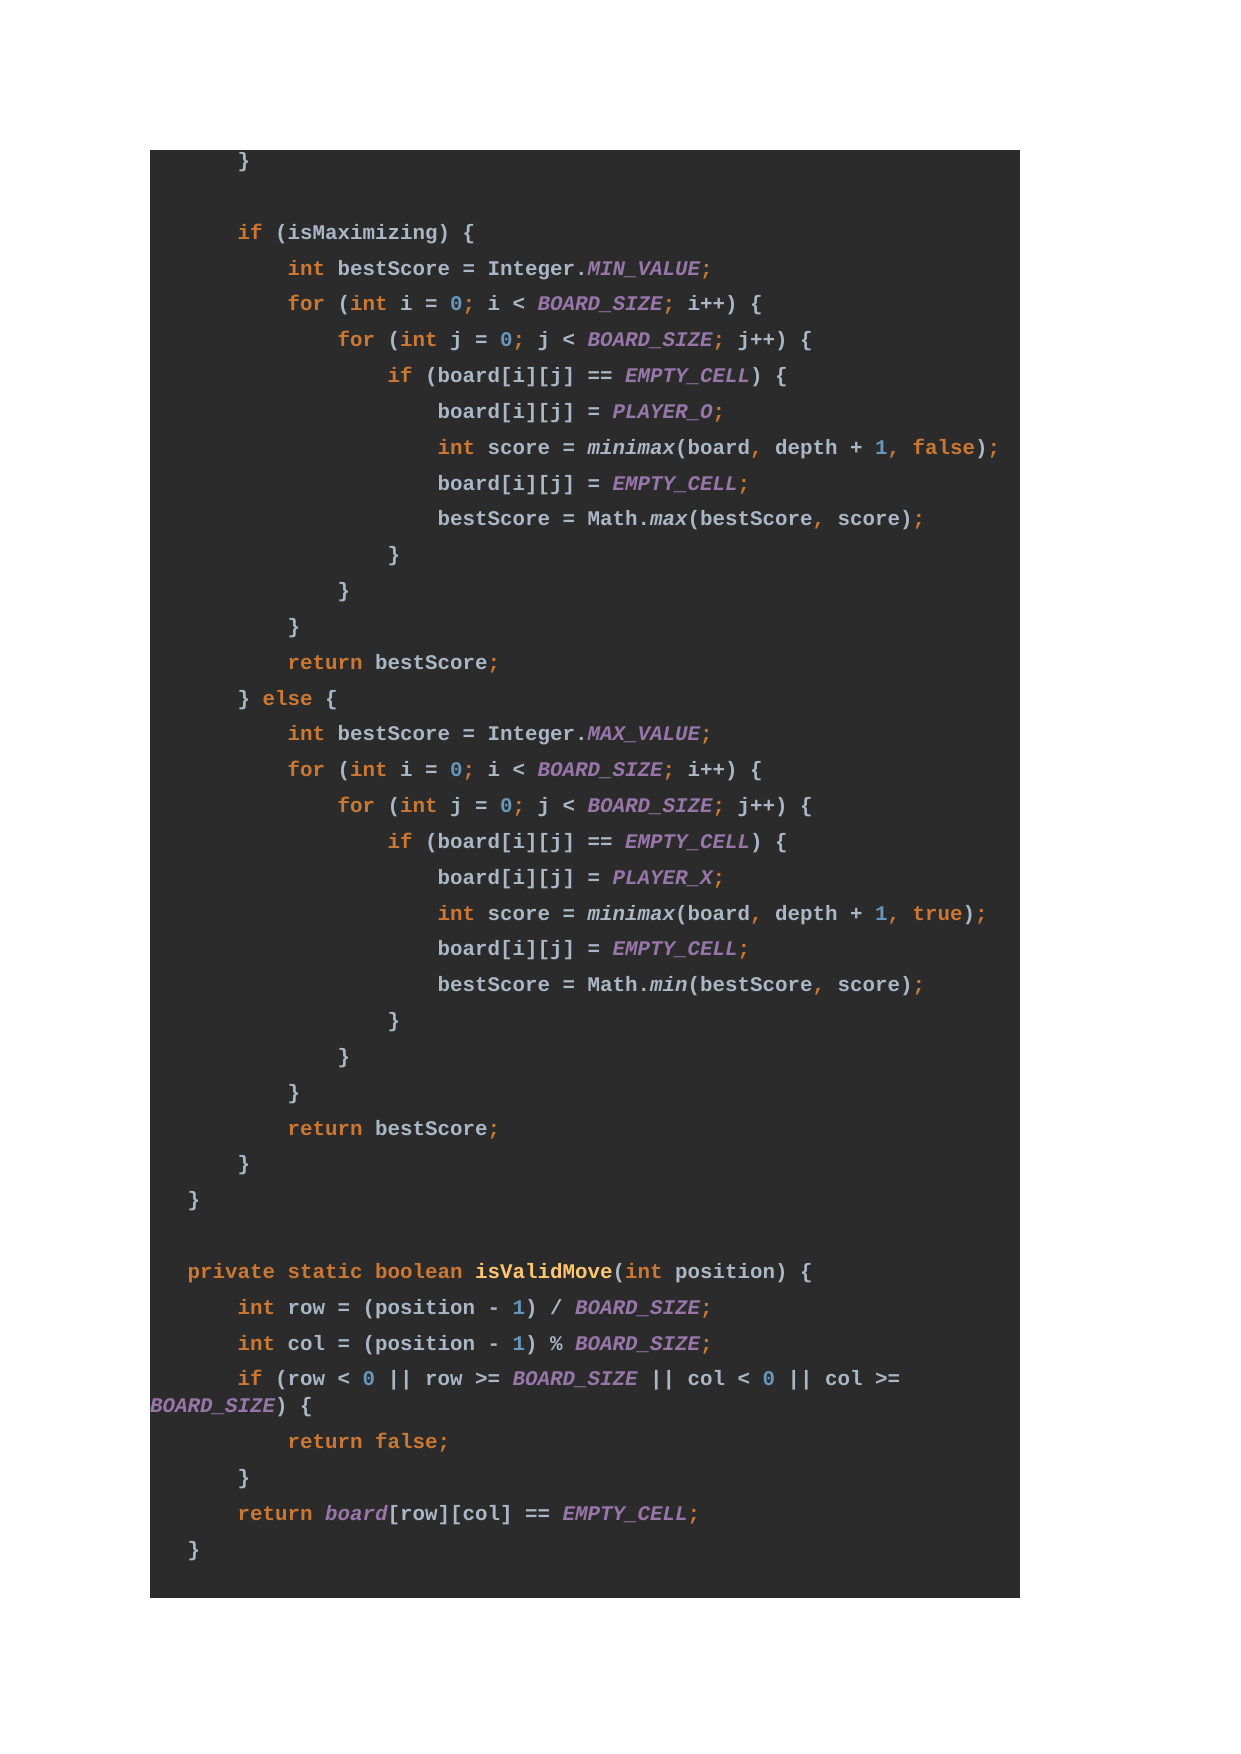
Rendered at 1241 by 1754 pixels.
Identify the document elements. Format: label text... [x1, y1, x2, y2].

text return bestScore; [150, 1117, 1020, 1141]
text return false; [150, 1431, 1020, 1455]
text int score = minimax(board, depth + 1, true); [150, 902, 1020, 926]
text bestScore = Math.min(bestScore, score); [150, 974, 1020, 998]
text } [150, 1153, 1020, 1177]
text } [150, 150, 1020, 174]
text for (int i = 0; i < BOARD_SIZE; i++) { [150, 293, 1020, 317]
text return bestScore; [150, 652, 1020, 675]
text int col = (position - 1) % BOARD_SIZE; [150, 1332, 1020, 1356]
text if (row < 0 || row >= BOARD_SIZE || col < 0 || col >= BOARD_SIZE) { [150, 1368, 1020, 1419]
text int score = minimax(board, depth + 1, false); [150, 437, 1020, 460]
text } [150, 1082, 1020, 1105]
text } [150, 1010, 1020, 1034]
text for (int i = 0; i < BOARD_SIZE; i++) { [150, 759, 1020, 783]
text for (int j = 0; j < BOARD_SIZE; j++) { [150, 329, 1020, 353]
text for (int j = 0; j < BOARD_SIZE; j++) { [150, 795, 1020, 819]
text int row = (position - 1) / BOARD_SIZE; [150, 1297, 1020, 1320]
text } [150, 1046, 1020, 1069]
text bestScore = Math.max(bestScore, score); [150, 508, 1020, 532]
text int bestScore = Integer.MAX_VALUE; [150, 723, 1020, 747]
text } [150, 1539, 1020, 1562]
text board[i][j] = EMPTY_CELL; [150, 472, 1020, 496]
text if (board[i][j] == EMPTY_CELL) { [150, 831, 1020, 854]
text int bestScore = Integer.MIN_VALUE; [150, 257, 1020, 281]
text } else { [150, 687, 1020, 711]
text if (isMaximizing) { [150, 222, 1020, 245]
text board[i][j] = PLAYER_X; [150, 867, 1020, 890]
text board[i][j] = PLAYER_O; [150, 401, 1020, 424]
text } [150, 544, 1020, 568]
text return board[row][col] == EMPTY_CELL; [150, 1503, 1020, 1527]
text } [150, 1467, 1020, 1491]
text } [150, 580, 1020, 604]
text } [150, 1189, 1020, 1213]
text board[i][j] = EMPTY_CELL; [150, 938, 1020, 962]
text private static boolean isValidMove(int position) { [150, 1261, 1020, 1284]
text } [150, 616, 1020, 639]
text if (board[i][j] == EMPTY_CELL) { [150, 365, 1020, 389]
